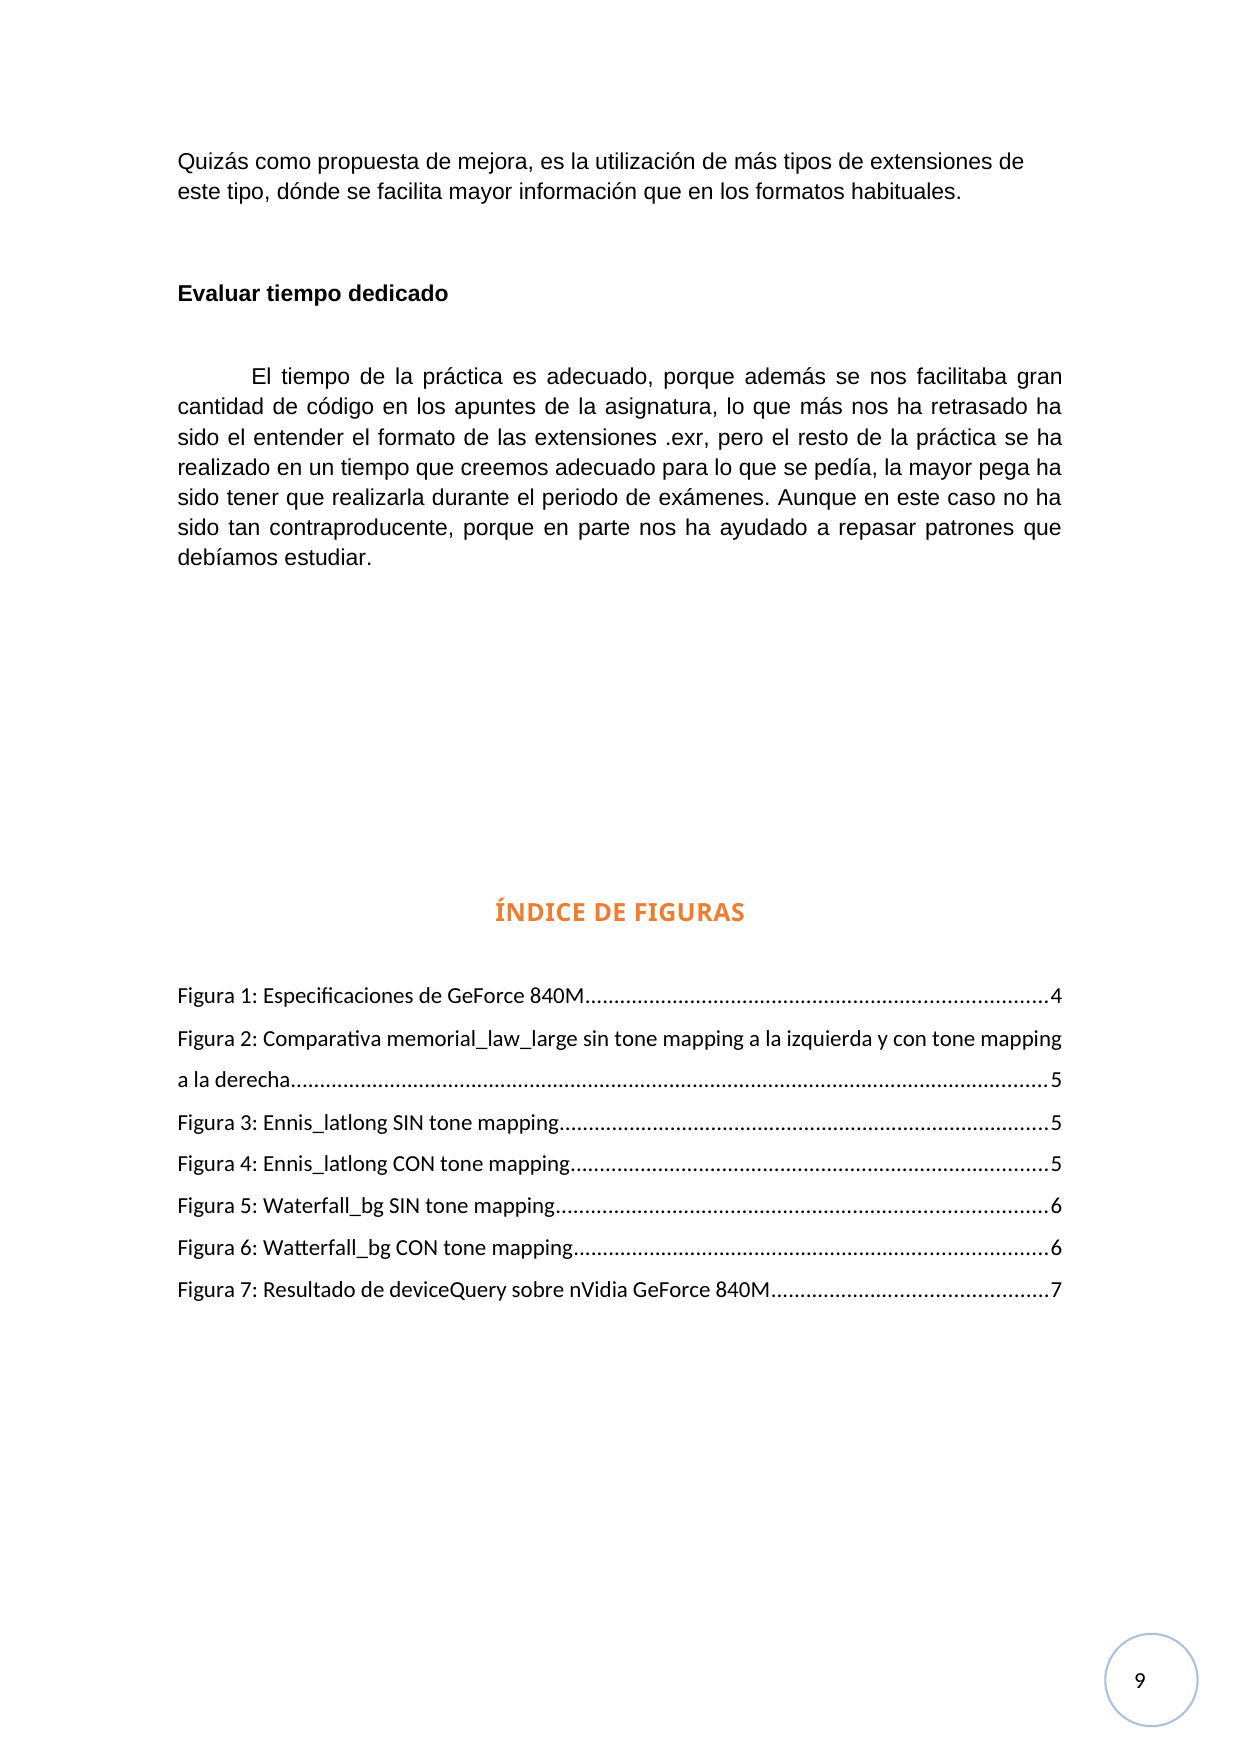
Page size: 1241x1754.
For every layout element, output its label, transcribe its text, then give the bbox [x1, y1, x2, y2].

subtitle Evaluar tiempo dedicado [177, 280, 1063, 306]
text Figura 3: Ennis_latlong SIN tone mapping 5 [177, 1108, 1063, 1136]
text El tiempo de la práctica es adecuado, porque además se nos facilitaba gran cantidad de código en los apuntes de la asignatura, lo que más nos ha retrasado ha sido el entender el formato de las extensiones .exr, pero el resto de la práctica se ha realizado en un tiempo que creemos adecuado para lo que se pedía, la mayor pega ha sido tener que realizarla durante el periodo de exámenes. Aunque en este caso no ha sido tan contraproducente, porque en parte nos ha ayudado a repasar patrones que debíamos estudiar. [177, 363, 1063, 571]
text Figura 6: Watterfall_bg CON tone mapping 6 [177, 1233, 1063, 1262]
text Quizás como propuesta de mejora, es la utilización de más tipos de extensiones de este tipo, dónde se facilita mayor información que en los formatos habituales. [177, 148, 1063, 204]
text Figura 4: Ennis_latlong CON tone mapping 5 [177, 1149, 1063, 1178]
text Figura 7: Resultado de deviceQuery sobre nVidia GeForce 840M 7 [177, 1276, 1063, 1303]
text ÍNDICE DE FIGURAS [177, 894, 1063, 929]
text Figura 1: Especificaciones de GeForce 840M 4 [177, 982, 1063, 1010]
text Figura 5: Waterfall_bg SIN tone mapping 6 [177, 1192, 1063, 1219]
text Figura 2: Comparativa memorial_law_large sin tone mapping a la izquierda y con tone mapping a la derecha 5 [177, 1024, 1063, 1094]
